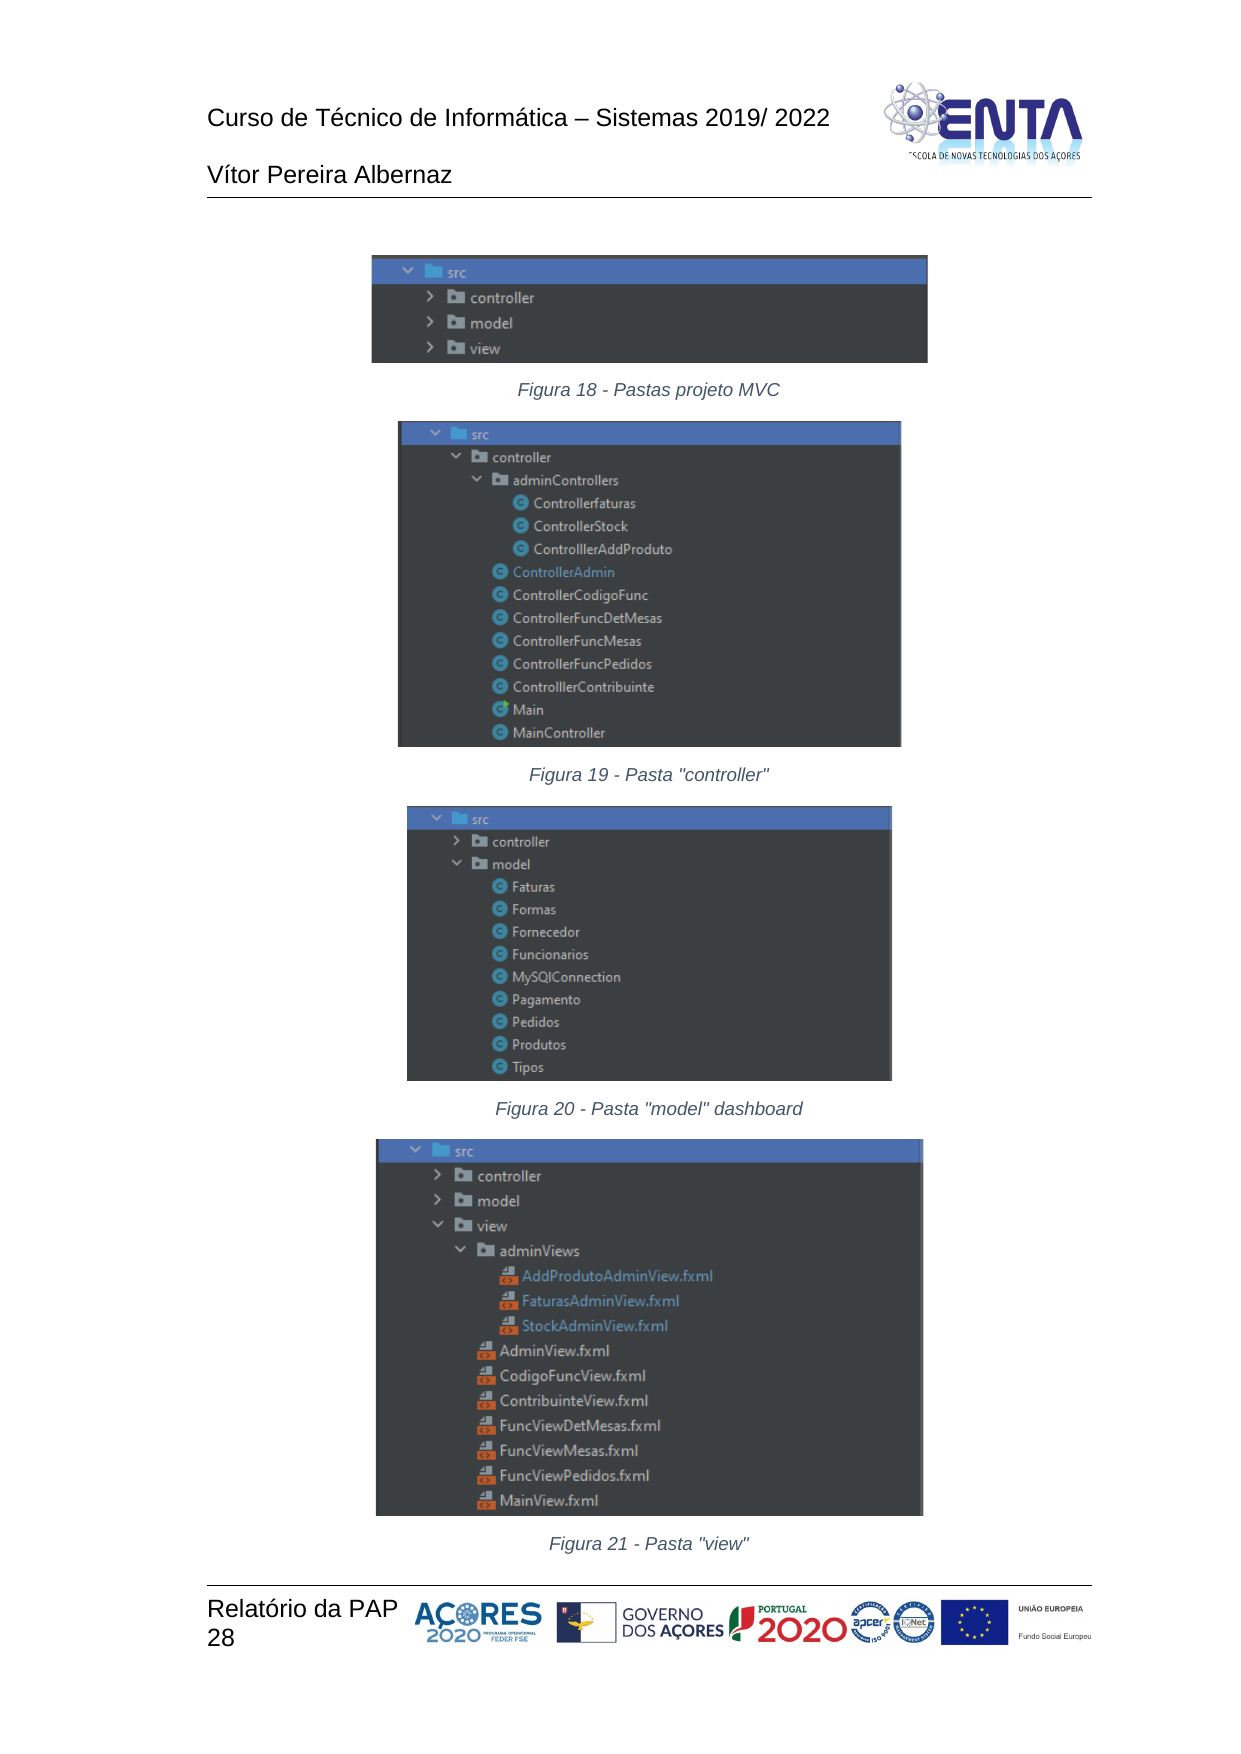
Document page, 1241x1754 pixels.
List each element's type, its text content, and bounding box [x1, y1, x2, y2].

text Figura 18 - Pastas projeto MVC [207, 379, 1092, 401]
text Figura 20 - Pasta "model" dashboard [207, 1097, 1092, 1119]
picture [397, 421, 902, 747]
picture [414, 1596, 1094, 1649]
picture [371, 255, 928, 363]
picture [881, 82, 1090, 166]
text Figura 21 - Pasta "view" [207, 1533, 1092, 1554]
text Figura 19 - Pasta "controller" [207, 764, 1092, 785]
picture [407, 806, 893, 1081]
picture [375, 1139, 924, 1516]
